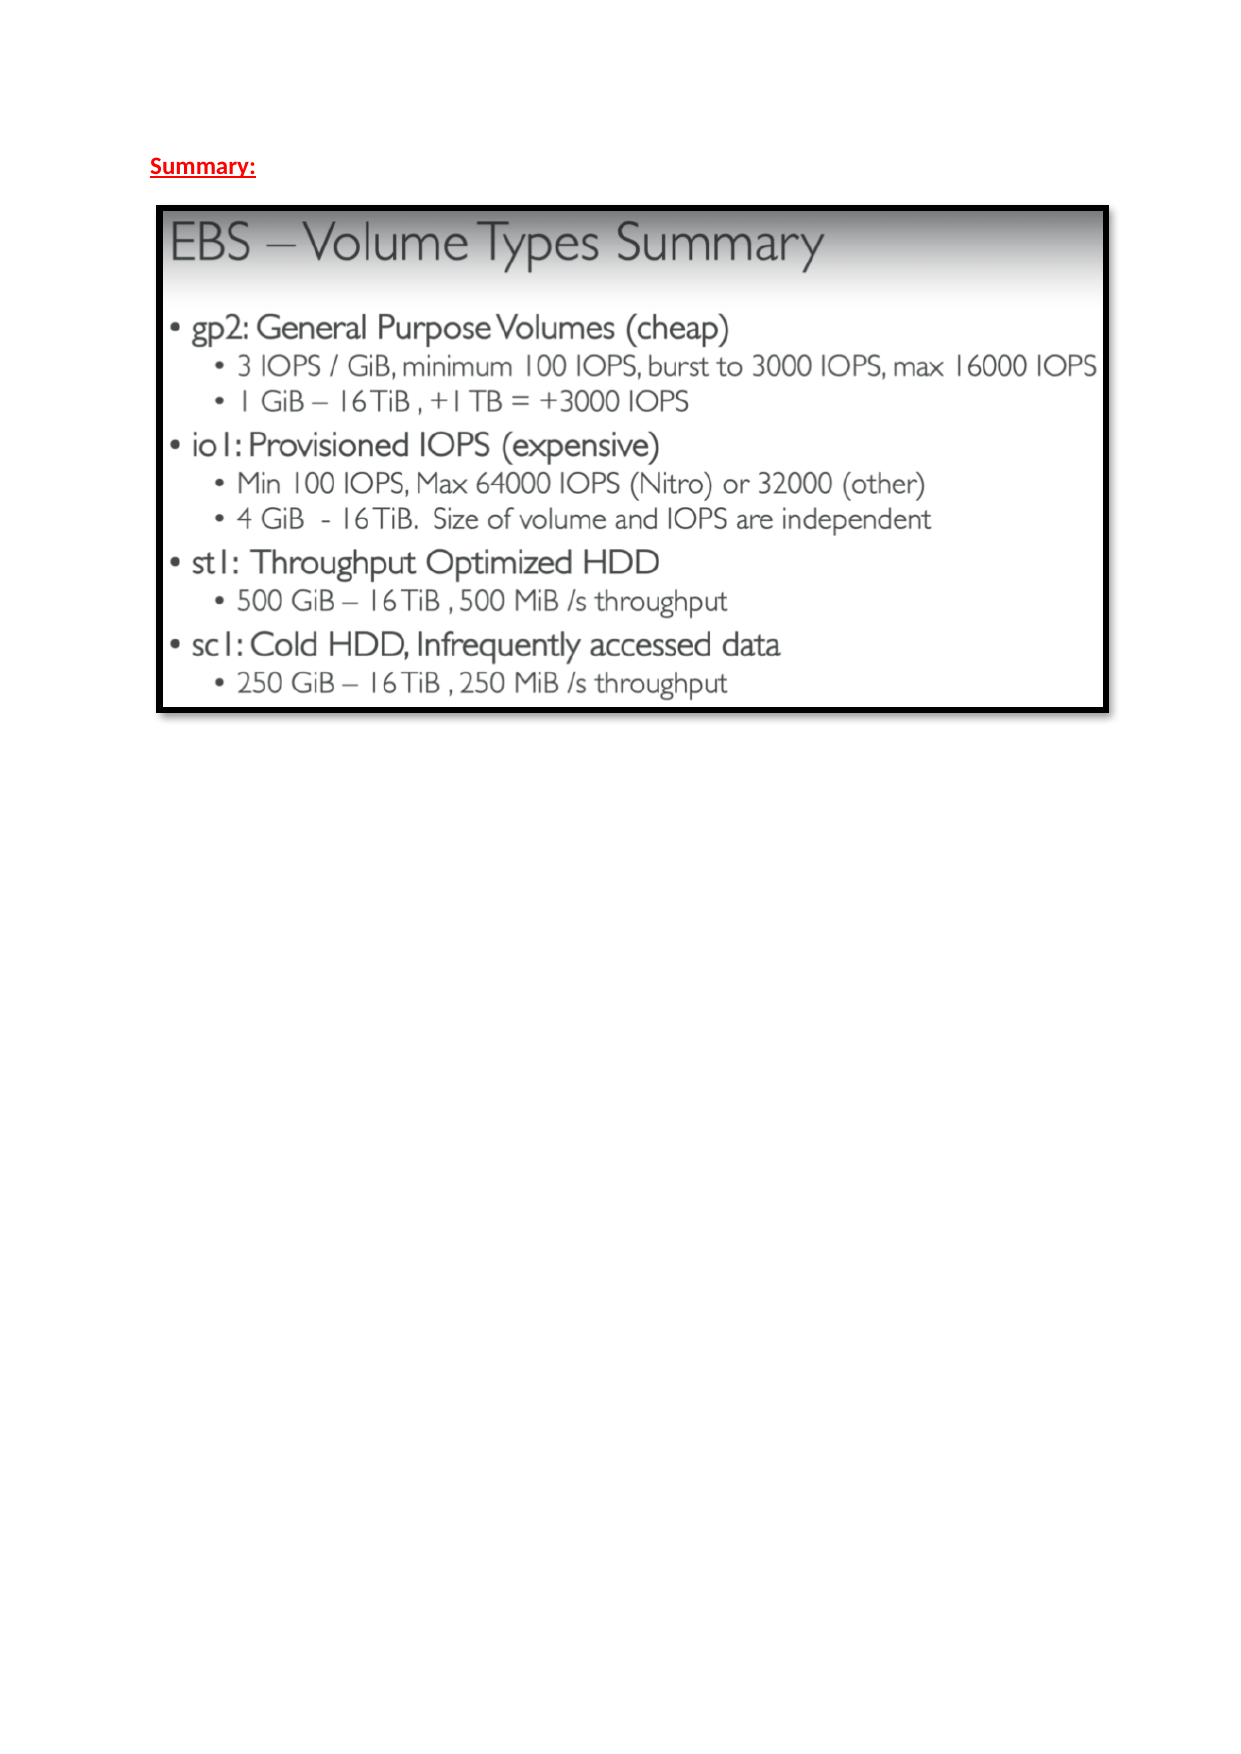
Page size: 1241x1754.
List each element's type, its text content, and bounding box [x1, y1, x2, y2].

text Summary: [150, 150, 1090, 181]
picture [163, 211, 1103, 707]
